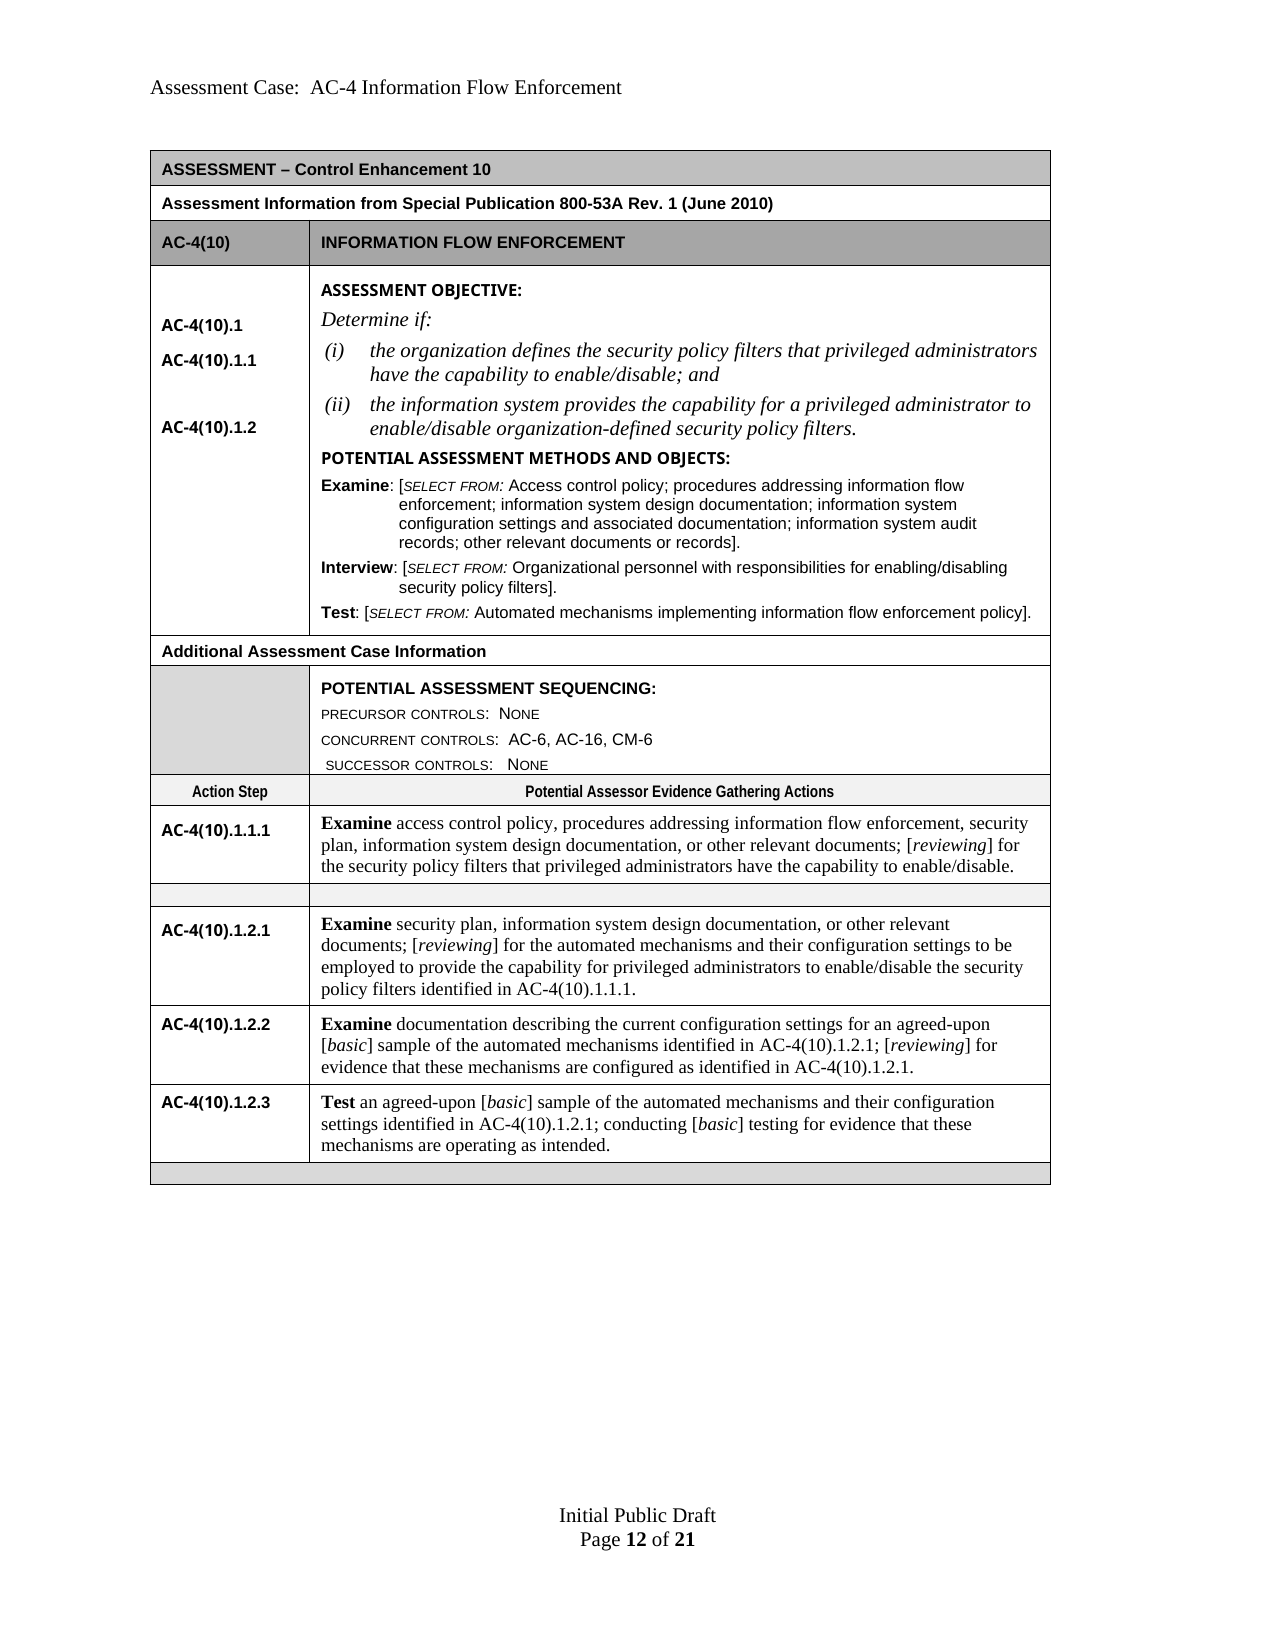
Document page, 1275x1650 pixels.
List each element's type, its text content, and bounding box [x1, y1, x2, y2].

table_cell Examine access control policy, procedures addressing information flow enforcement, security plan, information system design documentation, or other relevant documents; [reviewing] for the security policy filters that privileged administrators have the capability to enable/disable. [310, 806, 1050, 883]
table_cell Assessment Information from Special Publication 800-53A Rev. 1 (June 2010) [151, 186, 1050, 219]
table_cell Additional Assessment Case Information [151, 636, 1050, 665]
table_cell AC-4(10).1 AC-4(10).1.1 AC-4(10).1.2 [151, 266, 309, 634]
table_cell POTENTIAL ASSESSMENT SEQUENCING: precursor controls: None concurrent controls: AC-6, AC-16, CM-6 successor controls: None [310, 666, 1050, 774]
table_cell AC-4(10).1.2.3 [151, 1085, 309, 1162]
table_header ASSESSMENT – Control Enhancement 10 [151, 151, 1050, 185]
table_cell AC-4(10).1.1.1 [151, 806, 309, 883]
table_cell AC-4(10).1.2.1 [151, 907, 309, 1005]
table_cell INFORMATION FLOW ENFORCEMENT [310, 221, 1050, 265]
table_cell AC-4(10).1.2.2 [151, 1006, 309, 1083]
table_cell Action Step [151, 775, 309, 805]
table_cell ASSESSMENT OBJECTIVE: Determine if: the organization defines the security policy filters that privileged administrators have the capability to enable/disable; and the information system provides the capability for a privileged administrator to enable/disable organization-defined security policy filters. POTENTIAL ASSESSMENT METHODS AND OBJECTS: Examine: [select from: Access control policy; procedures addressing information flow enforcement; information system design documentation; information system configuration settings and associated documentation; information system audit records; other relevant documents or records]. Interview: [select from: Organizational personnel with responsibilities for enabling/disabling security policy filters]. Test: [select from: Automated mechanisms implementing information flow enforcement policy]. [310, 266, 1050, 634]
table_cell AC-4(10) [151, 221, 309, 265]
table_cell Potential Assessor Evidence Gathering Actions [310, 775, 1050, 805]
table_cell Test an agreed-upon [basic] sample of the automated mechanisms and their configuration settings identified in AC-4(10).1.2.1; conducting [basic] testing for evidence that these mechanisms are operating as intended. [310, 1085, 1050, 1162]
table_cell [151, 666, 309, 774]
table_cell [151, 1163, 1050, 1184]
table_cell [151, 884, 309, 906]
table_cell Examine documentation describing the current configuration settings for an agreed-upon [basic] sample of the automated mechanisms identified in AC-4(10).1.2.1; [reviewing] for evidence that these mechanisms are configured as identified in AC-4(10).1.2.1. [310, 1006, 1050, 1083]
table_cell Examine security plan, information system design documentation, or other relevant documents; [reviewing] for the automated mechanisms and their configuration settings to be employed to provide the capability for privileged administrators to enable/disable the security policy filters identified in AC-4(10).1.1.1. [310, 907, 1050, 1005]
table_cell [310, 884, 1050, 906]
